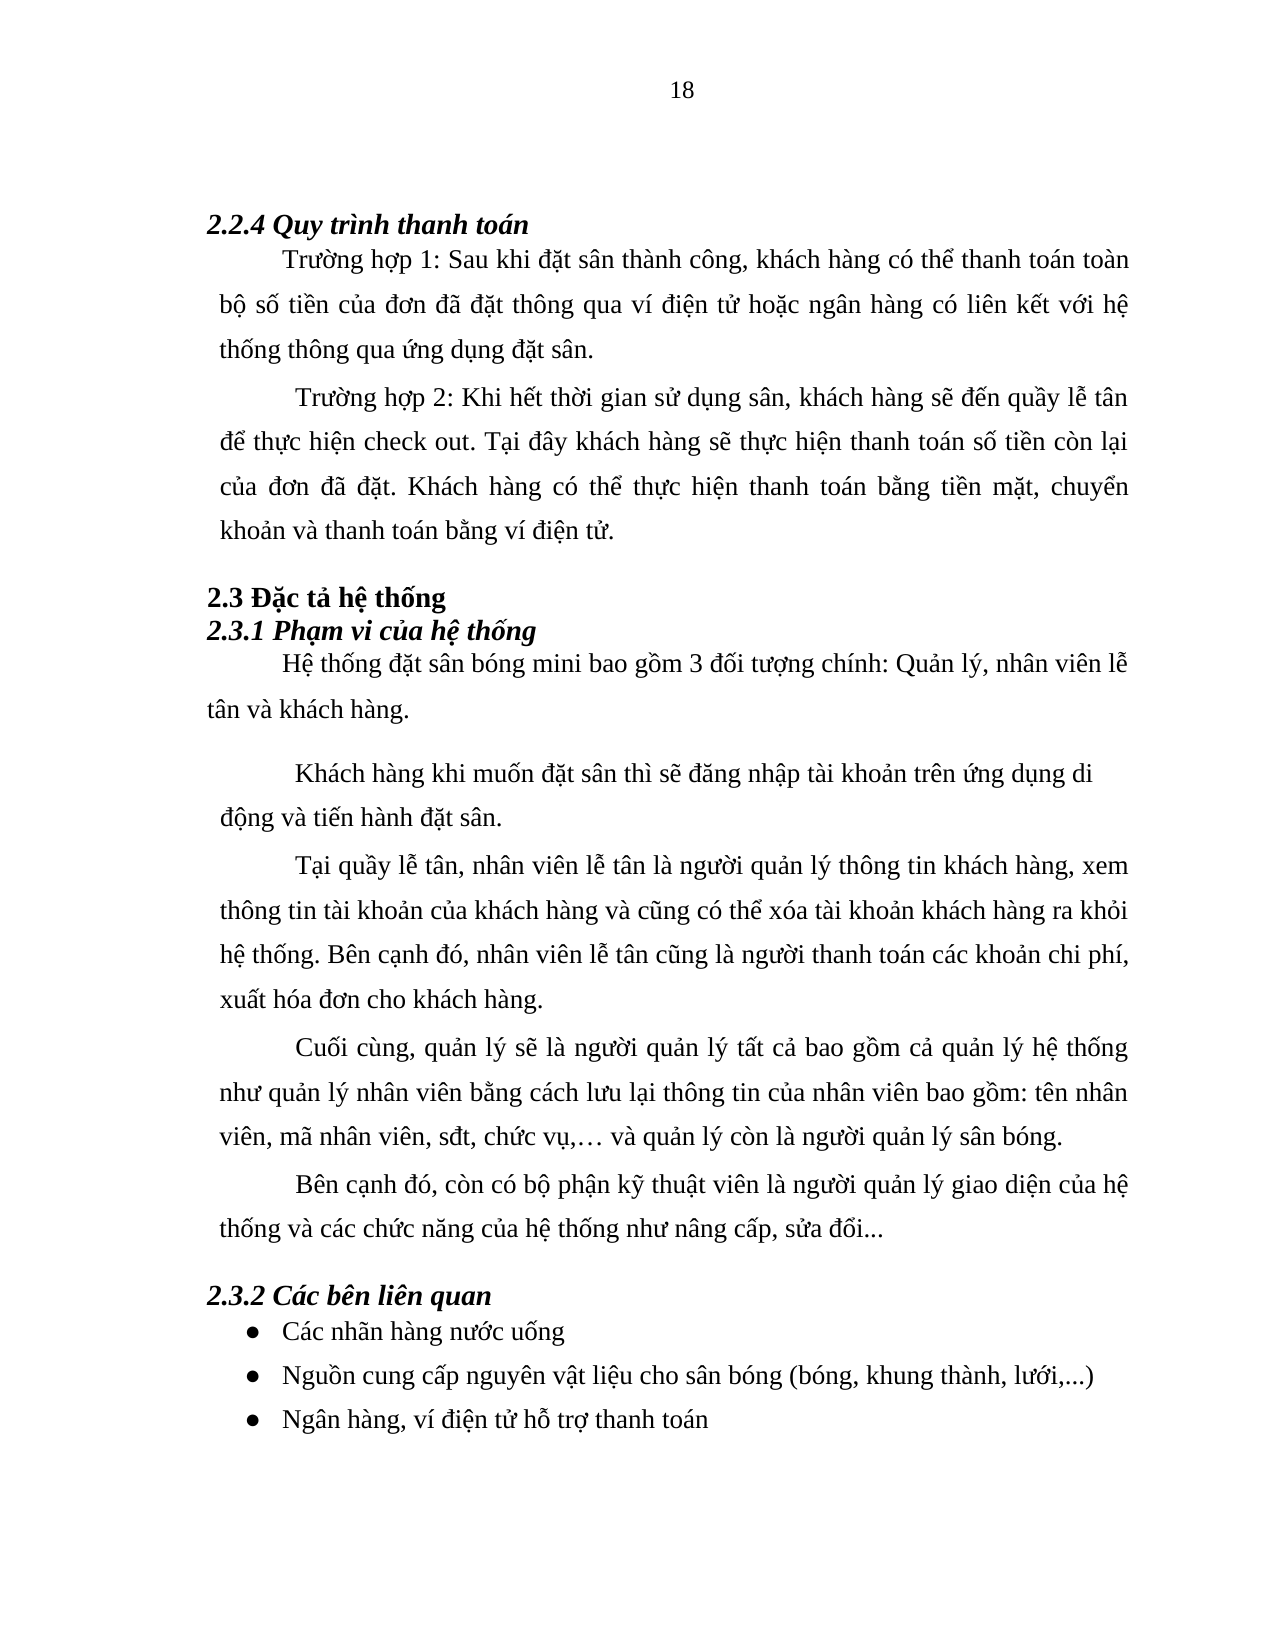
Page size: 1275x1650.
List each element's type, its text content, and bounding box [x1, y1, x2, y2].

list Nguồn cung cấp nguyên vật liệu cho sân bóng (bóng, khung thành, lưới,...) [244, 1359, 1130, 1390]
subtitle 2.3.2 Các bên liên quan [207, 1278, 1157, 1311]
list Ngân hàng, ví điện tử hỗ trợ thanh toán [244, 1404, 1130, 1435]
text Cuối cùng, quản lý sẽ là người quản lý tất cả bao gồm cả quản lý hệ thống như quản lý nhân viên bằng cách lưu lại thông tin của nhân viên bao gồm: tên nhân viên, mã nhân viên, sđt, chức vụ,… và quản lý còn là người quản lý sân bóng. [219, 1031, 1130, 1152]
subtitle 2.3 Đặc tả hệ thống [207, 580, 1157, 613]
list Các nhãn hàng nước uống [244, 1315, 1130, 1346]
subtitle 2.3.1 Phạm vi của hệ thống [207, 613, 1157, 647]
text Bên cạnh đó, còn có bộ phận kỹ thuật viên là người quản lý giao diện của hệ thống và các chức năng của hệ thống như nâng cấp, sửa đổi... [219, 1168, 1130, 1244]
text Hệ thống đặt sân bóng mini bao gồm 3 đối tượng chính: Quản lý, nhân viên lễ tân và khách hàng. [207, 647, 1157, 724]
text Trường hợp 1: Sau khi đặt sân thành công, khách hàng có thể thanh toán toàn bộ số tiền của đơn đã đặt thông qua ví điện tử hoặc ngân hàng có liên kết với hệ thống thông qua ứng dụng đặt sân. [219, 243, 1130, 364]
text Tại quầy lễ tân, nhân viên lễ tân là người quản lý thông tin khách hàng, xem thông tin tài khoản của khách hàng và cũng có thể xóa tài khoản khách hàng ra khỏi hệ thống. Bên cạnh đó, nhân viên lễ tân cũng là người thanh toán các khoản chi phí, xuất hóa đơn cho khách hàng. [219, 849, 1130, 1014]
text Khách hàng khi muốn đặt sân thì sẽ đăng nhập tài khoản trên ứng dụng di động và tiến hành đặt sân. [220, 757, 1129, 832]
subtitle 2.2.4 Quy trình thanh toán [207, 207, 1157, 240]
text Trường hợp 2: Khi hết thời gian sử dụng sân, khách hàng sẽ đến quầy lễ tân để thực hiện check out. Tại đây khách hàng sẽ thực hiện thanh toán số tiền còn lại của đơn đã đặt. Khách hàng có thể thực hiện thanh toán bằng tiền mặt, chuyển khoản và thanh toán bằng ví điện tử. [219, 381, 1130, 546]
